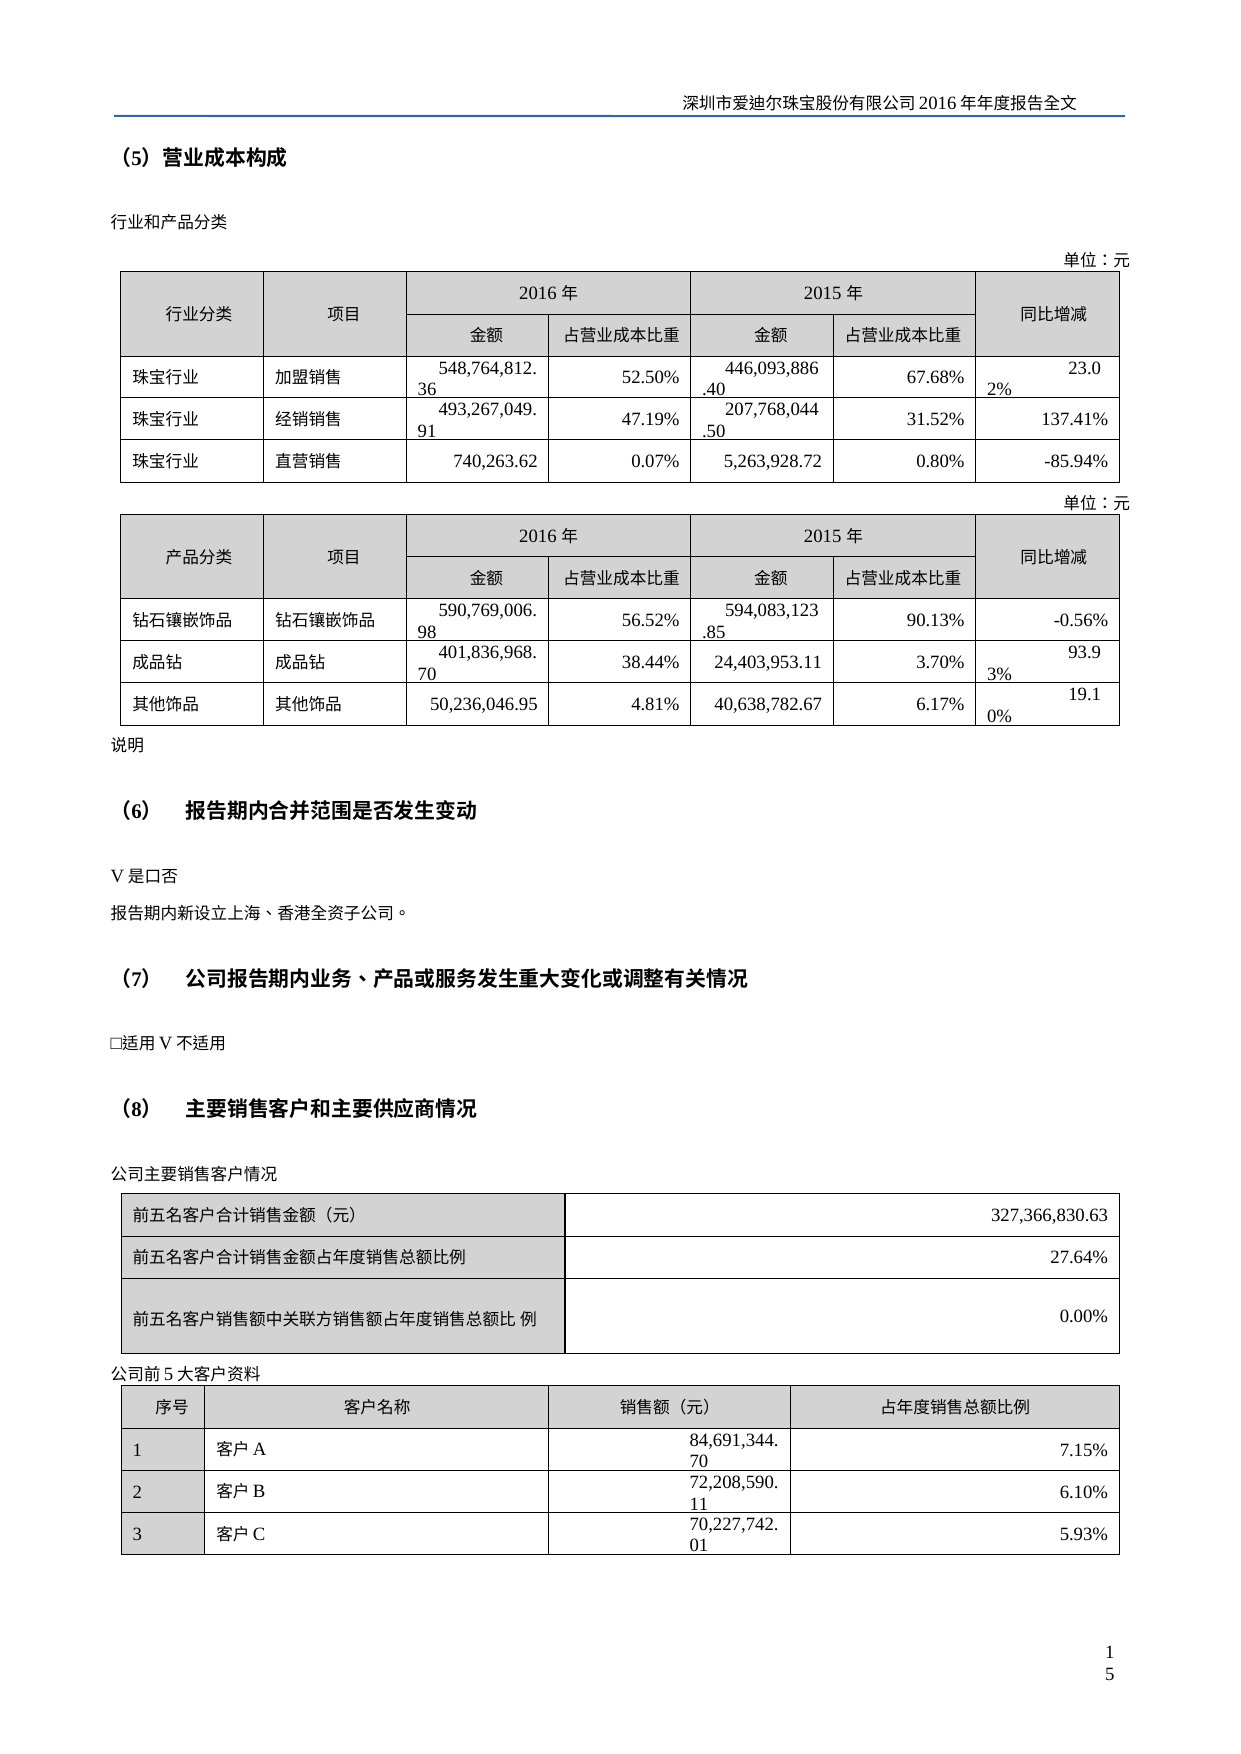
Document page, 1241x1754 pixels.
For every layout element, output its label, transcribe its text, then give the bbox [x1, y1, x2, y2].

text 说明 [110, 734, 1129, 757]
table_cell 0.07% [549, 440, 690, 482]
text 行业和产品分类 [110, 211, 1129, 234]
table_cell 其他饰品 [264, 683, 406, 724]
table_cell 珠宝行业 [121, 357, 263, 397]
table_cell 1 [122, 1429, 204, 1470]
table_cell 90.13% [834, 599, 975, 640]
text （8） 主要销售客户和主要供应商情况 [110, 1094, 1129, 1123]
table_header 项目 [264, 515, 406, 598]
text □适用V不适用 [110, 1032, 1129, 1054]
table_cell 23.02% [976, 357, 1119, 397]
table_cell 548,764,812.36 [407, 357, 548, 397]
table_cell 3.70% [834, 641, 975, 682]
table_cell 446,093,886.40 [691, 357, 833, 397]
table_header 2015 年 [691, 272, 975, 314]
text 公司前5大客户资料 [110, 1363, 1129, 1385]
table_cell 52.50% [549, 357, 690, 397]
table_header 327,366,830.63 [566, 1194, 1119, 1236]
table_header 2016 年 [407, 272, 690, 314]
table_cell 38.44% [549, 641, 690, 682]
table_cell 7.15% [791, 1429, 1119, 1470]
table_cell 占营业成本比重 [834, 557, 975, 598]
table_cell 31.52% [834, 398, 975, 439]
table_header 前五名客户合计销售金额（元） [122, 1194, 564, 1236]
table_cell 4.81% [549, 683, 690, 724]
table_header 占年度销售总额比例 [791, 1386, 1119, 1428]
table_header 销售额（元） [549, 1386, 790, 1428]
table_cell 207,768,044.50 [691, 398, 833, 439]
table_cell 27.64% [566, 1237, 1119, 1278]
table_cell 经销销售 [264, 398, 406, 439]
table_header 同比增减 [976, 272, 1119, 356]
text 报告期内新设立上海、香港全资子公司。 [110, 902, 1129, 924]
table_header 产品分类 [121, 515, 263, 598]
table_cell 93.93% [976, 641, 1119, 682]
table_cell 金额 [407, 557, 548, 598]
table_cell 590,769,006.98 [407, 599, 548, 640]
text 单位：元 [110, 491, 1129, 514]
table_cell 24,403,953.11 [691, 641, 833, 682]
table_cell 客户B [205, 1471, 548, 1512]
text （7） 公司报告期内业务、产品或服务发生重大变化或调整有关情况 [110, 964, 1129, 992]
table_cell 5.93% [791, 1513, 1119, 1554]
table_cell 客户A [205, 1429, 548, 1470]
table_cell 493,267,049.91 [407, 398, 548, 439]
table_cell 0.80% [834, 440, 975, 482]
table_cell 金额 [691, 557, 833, 598]
text （6） 报告期内合并范围是否发生变动 [110, 796, 1129, 825]
table_cell 客户C [205, 1513, 548, 1554]
table_header 行业分类 [121, 272, 263, 356]
table_cell 594,083,123.85 [691, 599, 833, 640]
table_cell 19.10% [976, 683, 1119, 724]
table_cell 前五名客户合计销售金额占年度销售总额比例 [122, 1237, 564, 1278]
table_header 同比增减 [976, 515, 1119, 598]
table_cell 占营业成本比重 [549, 557, 690, 598]
table_cell 70,227,742.01 [549, 1513, 790, 1554]
table_header 2015 年 [691, 515, 975, 556]
table_cell 6.17% [834, 683, 975, 724]
table_header 项目 [264, 272, 406, 356]
table_cell 占营业成本比重 [549, 315, 690, 356]
table_cell 50,236,046.95 [407, 683, 548, 724]
table_cell 前五名客户销售额中关联方销售额占年度销售总额比 例 [122, 1279, 564, 1353]
table_cell 72,208,590.11 [549, 1471, 790, 1512]
table_cell 成品钻 [121, 641, 263, 682]
table_cell 珠宝行业 [121, 440, 263, 482]
table_cell 直营销售 [264, 440, 406, 482]
table_cell -0.56% [976, 599, 1119, 640]
table_cell -85.94% [976, 440, 1119, 482]
table_cell 其他饰品 [121, 683, 263, 724]
table_cell 0.00% [566, 1279, 1119, 1353]
text V是口否 [110, 864, 1129, 887]
text （5）营业成本构成 [110, 143, 1129, 172]
table_cell 3 [122, 1513, 204, 1554]
table_cell 加盟销售 [264, 357, 406, 397]
table_cell 67.68% [834, 357, 975, 397]
table_cell 40,638,782.67 [691, 683, 833, 724]
table_cell 740,263.62 [407, 440, 548, 482]
table_header 2016 年 [407, 515, 690, 556]
text 单位：元 [110, 248, 1129, 271]
table_header 客户名称 [205, 1386, 548, 1428]
table_cell 成品钻 [264, 641, 406, 682]
text 公司主要销售客户情况 [110, 1162, 1129, 1185]
table_cell 占营业成本比重 [834, 315, 975, 356]
table_cell 钻石镶嵌饰品 [264, 599, 406, 640]
table_cell 401,836,968.70 [407, 641, 548, 682]
table_header 序号 [122, 1386, 204, 1428]
table_cell 6.10% [791, 1471, 1119, 1512]
table_cell 47.19% [549, 398, 690, 439]
table_cell 137.41% [976, 398, 1119, 439]
table_cell 钻石镶嵌饰品 [121, 599, 263, 640]
table_cell 金额 [407, 315, 548, 356]
table_cell 2 [122, 1471, 204, 1512]
table_cell 珠宝行业 [121, 398, 263, 439]
table_cell 56.52% [549, 599, 690, 640]
table_cell 84,691,344.70 [549, 1429, 790, 1470]
table_cell 金额 [691, 315, 833, 356]
table_cell 5,263,928.72 [691, 440, 833, 482]
